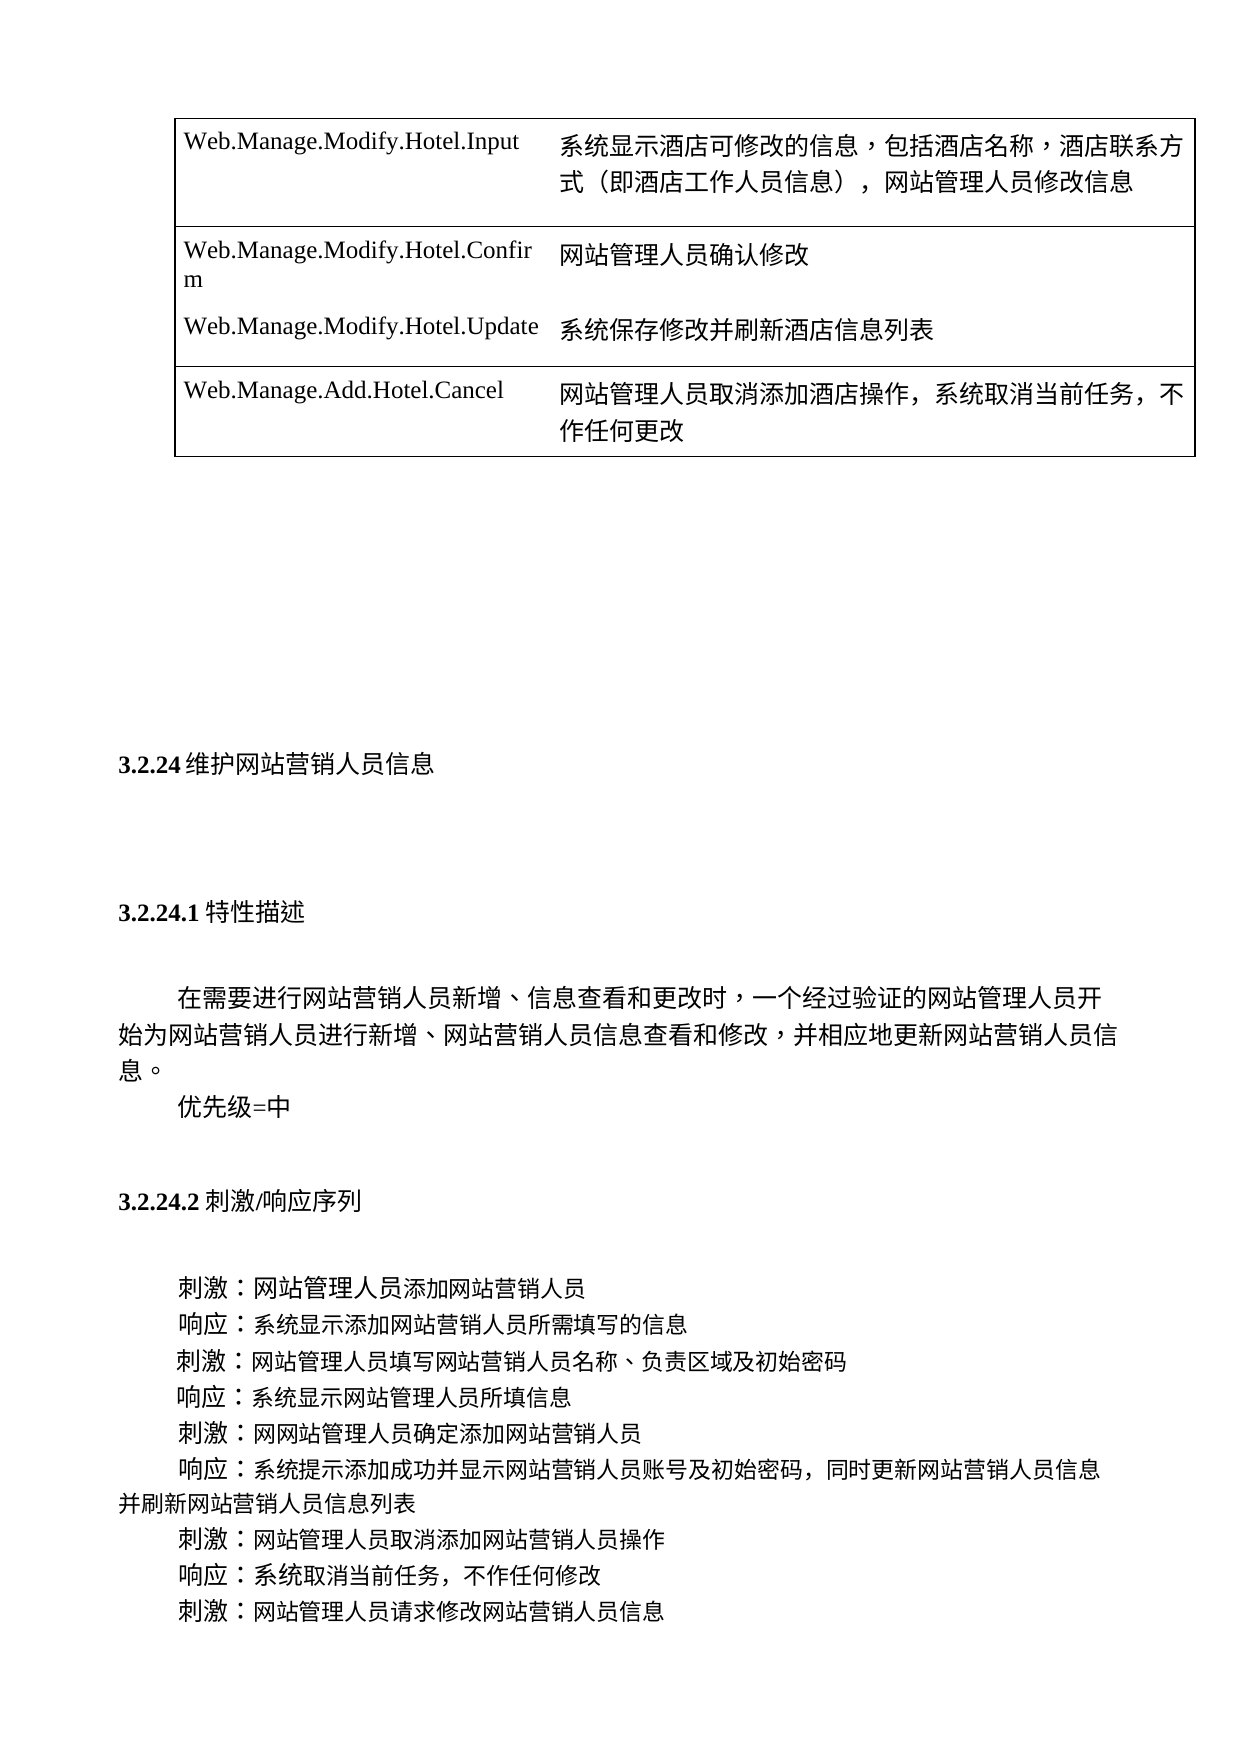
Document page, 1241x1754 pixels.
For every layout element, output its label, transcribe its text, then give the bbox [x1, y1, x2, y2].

table_cell Web.Manage.Modify.Hotel.Update [176, 303, 551, 366]
text 刺激：网站管理人员填写网站营销人员名称、负责区域及初始密码 [118, 1341, 1122, 1377]
text 刺激：网站管理人员添加网站营销人员 [118, 1268, 1122, 1305]
subtitle 3.2.24维护网站营销人员信息 [118, 744, 1122, 781]
text 响应：系统显示添加网站营销人员所需填写的信息 [118, 1305, 1122, 1341]
table_cell Web.Manage.Modify.Hotel.Input [176, 119, 551, 226]
text 优先级=中 [118, 1088, 1122, 1124]
table_cell 系统显示酒店可修改的信息，包括酒店名称，酒店联系方式（即酒店工作人员信息），网站管理人员修改信息 [551, 119, 1194, 226]
table_cell 网站管理人员取消添加酒店操作，系统取消当前任务，不作任何更改 [551, 367, 1194, 456]
table_cell 系统保存修改并刷新酒店信息列表 [551, 303, 1194, 366]
text 响应：系统提示添加成功并显示网站营销人员账号及初始密码，同时更新网站营销人员信息并刷新网站营销人员信息列表 [118, 1450, 1122, 1519]
subtitle 3.2.24.2 刺激/响应序列 [118, 1182, 1122, 1218]
table_cell Web.Manage.Add.Hotel.Cancel [176, 367, 551, 456]
text 响应：系统显示网站管理人员所填信息 [118, 1377, 1122, 1413]
table_cell Web.Manage.Modify.Hotel.Confirm [176, 227, 551, 302]
text 在需要进行网站营销人员新增、信息查看和更改时，一个经过验证的网站管理人员开始为网站营销人员进行新增、网站营销人员信息查看和修改，并相应地更新网站营销人员信息。 [118, 979, 1122, 1088]
table_cell 网站管理人员确认修改 [551, 227, 1194, 302]
text 刺激：网网站管理人员确定添加网站营销人员 [118, 1413, 1122, 1450]
text 响应：系统取消当前任务，不作任何修改 [118, 1555, 1122, 1592]
subtitle 3.2.24.1 特性描述 [118, 892, 1122, 928]
text 刺激：网站管理人员请求修改网站营销人员信息 [118, 1592, 1122, 1628]
text 刺激：网站管理人员取消添加网站营销人员操作 [118, 1519, 1122, 1555]
